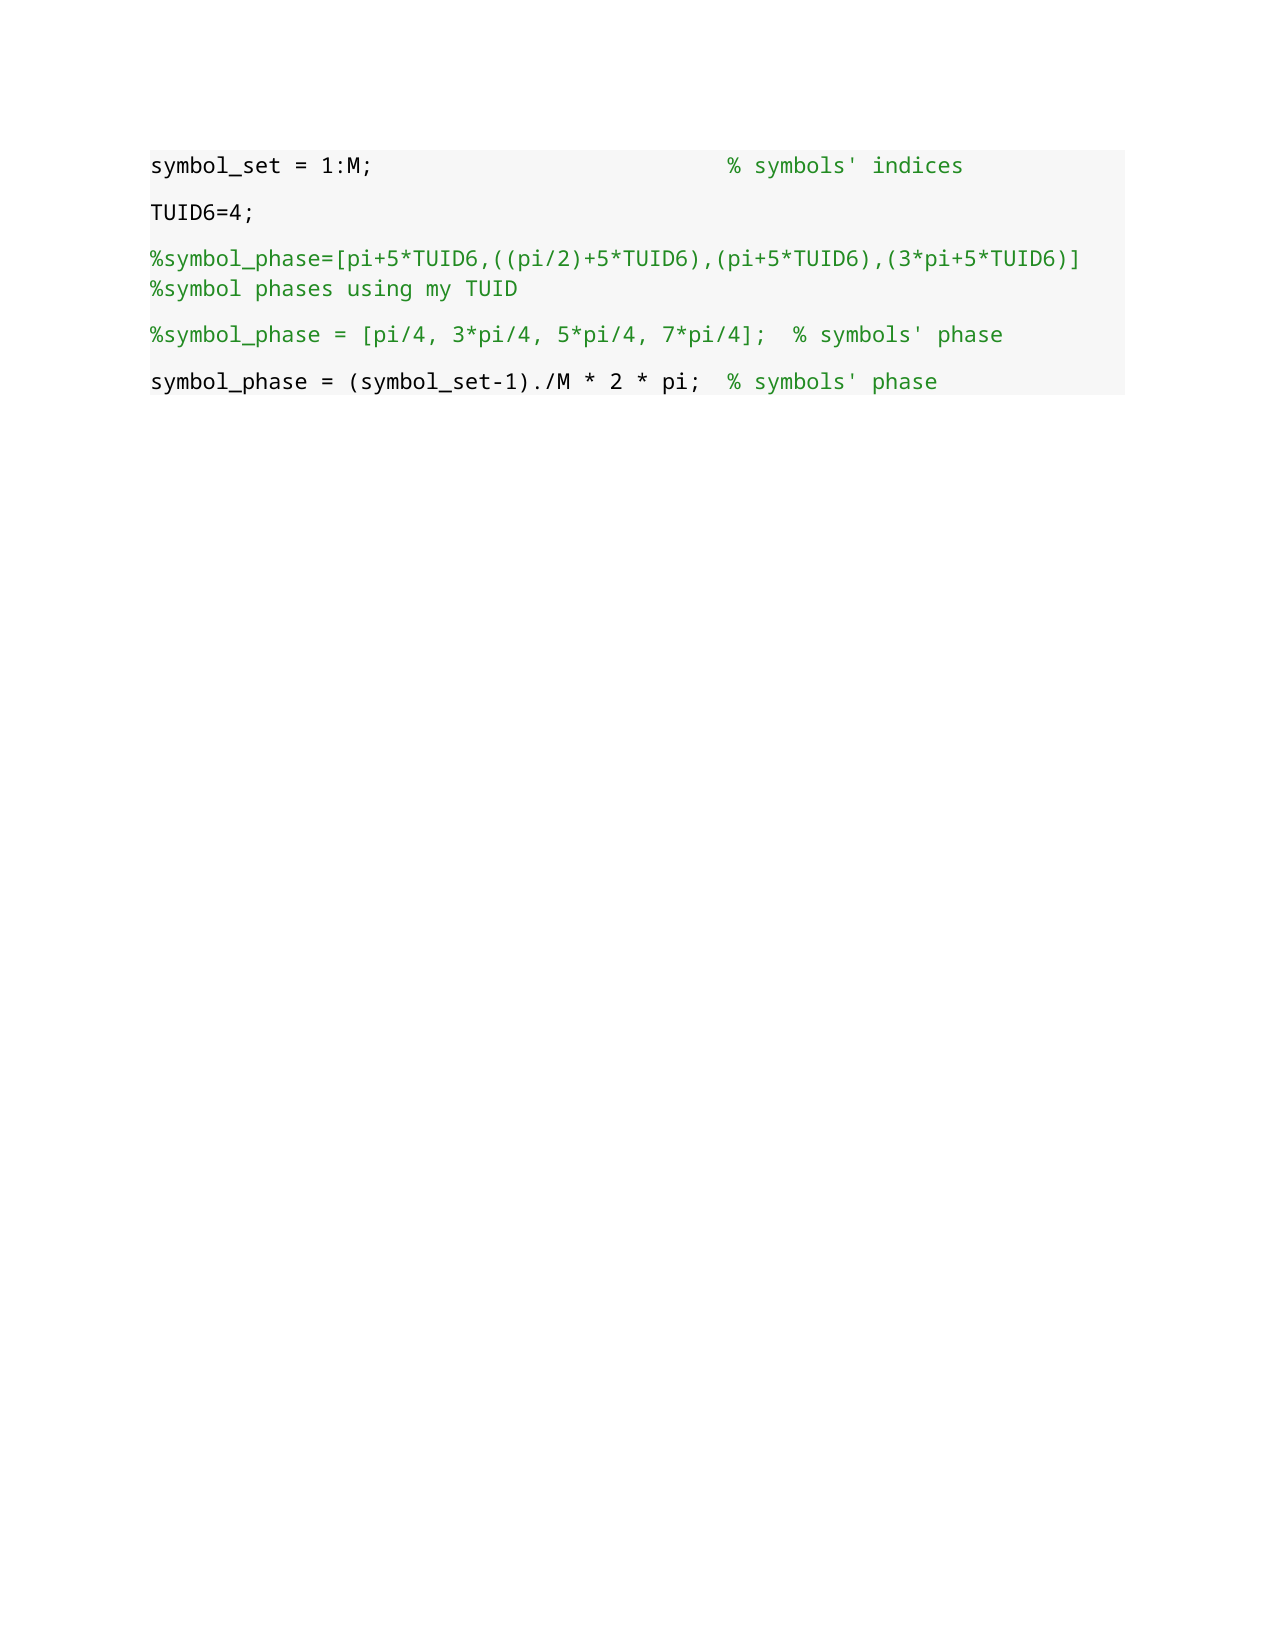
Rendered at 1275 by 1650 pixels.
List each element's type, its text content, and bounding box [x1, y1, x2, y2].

text %symbol_phase=[pi+5*TUID6,((pi/2)+5*TUID6),(pi+5*TUID6),(3*pi+5*TUID6)] %symbol phases using my TUID [150, 243, 1125, 302]
text symbol_set = 1:M; % symbols' indices [150, 150, 1125, 180]
text symbol_phase = (symbol_set-1)./M * 2 * pi; % symbols' phase [150, 366, 1125, 395]
text %symbol_phase = [pi/4, 3*pi/4, 5*pi/4, 7*pi/4]; % symbols' phase [150, 319, 1125, 349]
text TUID6=4; [150, 196, 1125, 226]
